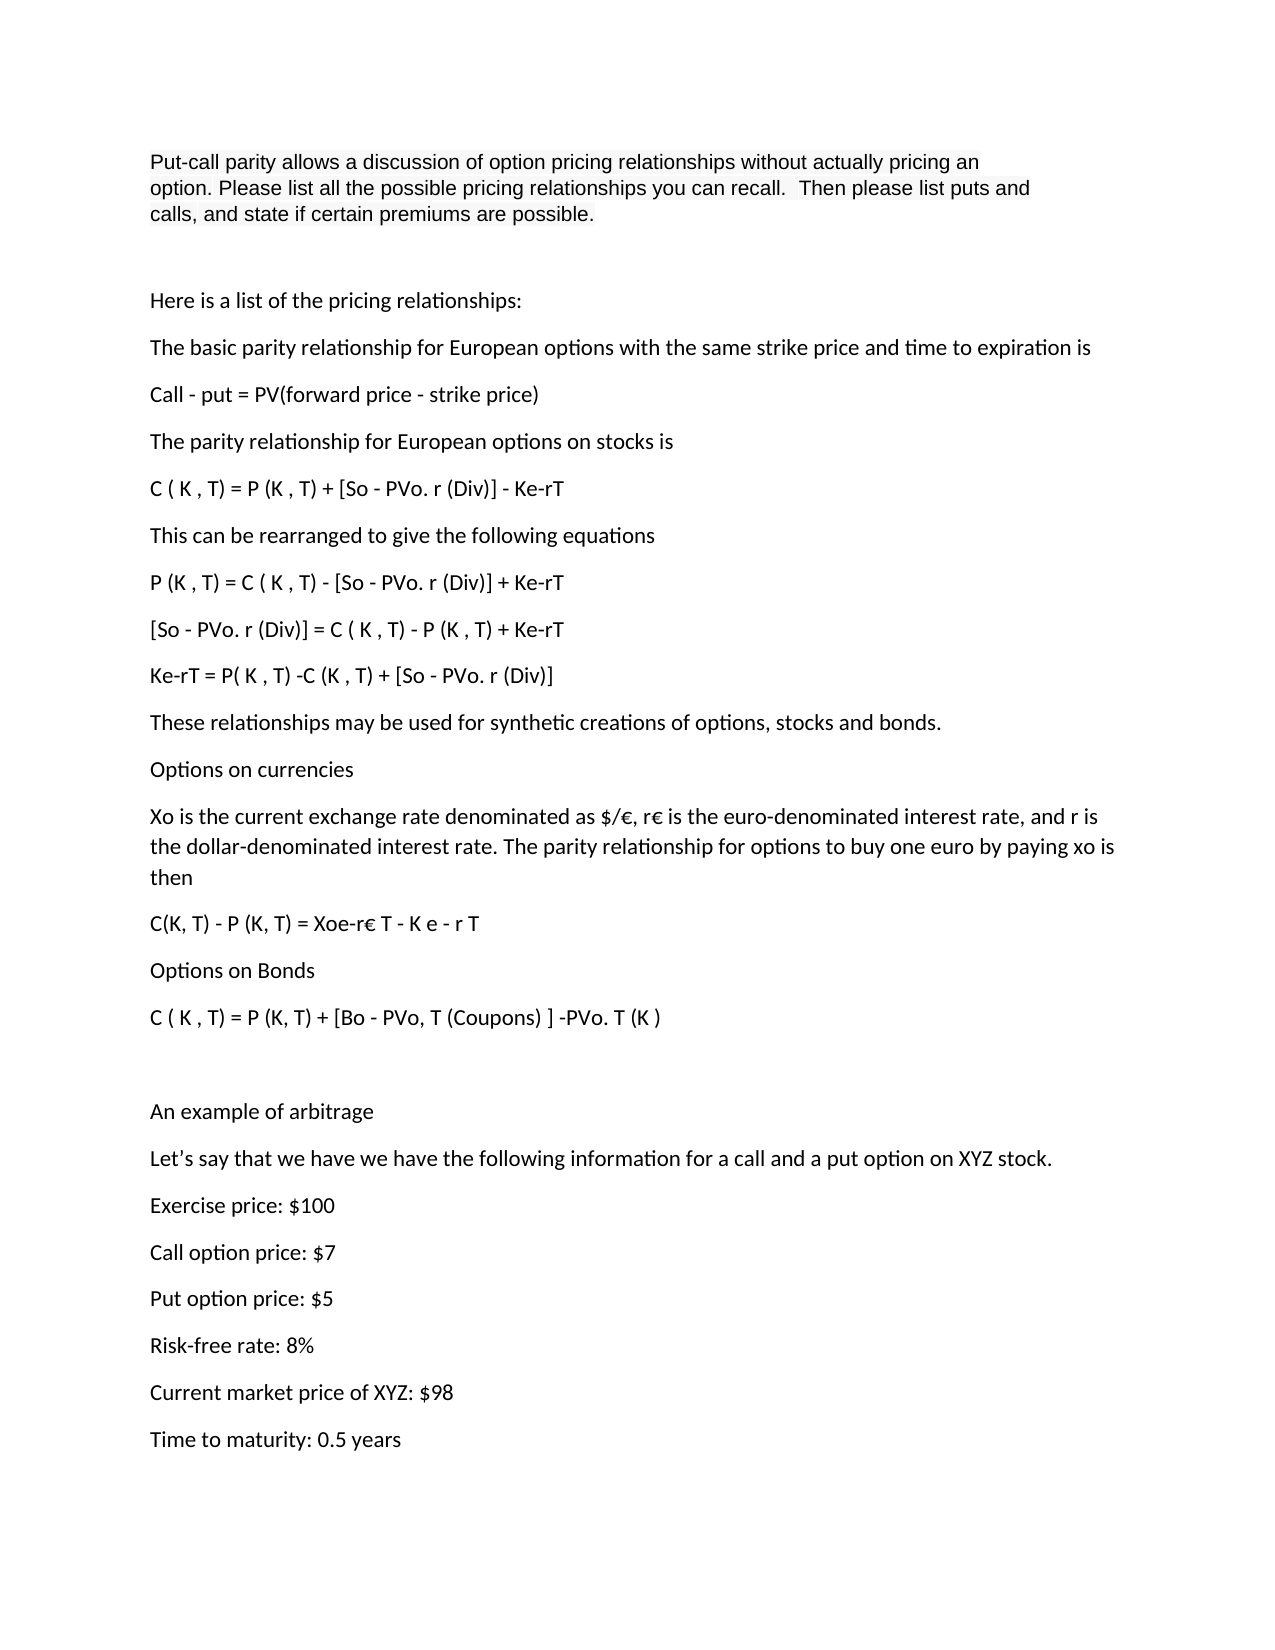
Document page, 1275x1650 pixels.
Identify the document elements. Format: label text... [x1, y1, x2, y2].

text Options on Bonds [150, 956, 1125, 984]
text Put-call parity allows a discussion of option pricing relationships without actually pricing an option. Please list all the possible pricing relationships you can recall. Then please list puts and calls, and state if certain premiums are possible. [150, 150, 1125, 226]
text Call - put = PV(forward price - strike price) [150, 380, 1125, 408]
text Call option price: $7 [150, 1238, 1125, 1266]
text An example of arbitrage [150, 1097, 1125, 1125]
text Options on currencies [150, 755, 1125, 783]
text C(K, T) - P (K, T) = Xoe-r€ T - K e - r T [150, 909, 1125, 938]
text The basic parity relationship for European options with the same strike price and time to expiration is [150, 333, 1125, 362]
text The parity relationship for European options on stocks is [150, 427, 1125, 455]
text Exercise price: $100 [150, 1191, 1125, 1219]
text [So - PVo. r (Div)] = C ( K , T) - P (K , T) + Ke-rT [150, 615, 1125, 643]
text Current market price of XYZ: $98 [150, 1378, 1125, 1406]
text Let’s say that we have we have the following information for a call and a put option on XYZ stock. [150, 1144, 1125, 1172]
text Xo is the current exchange rate denominated as $/€, r€ is the euro-denominated interest rate, and r is the dollar-denominated interest rate. The parity relationship for options to buy one euro by paying xo is then [150, 802, 1125, 891]
text C ( K , T) = P (K , T) + [So - PVo. r (Div)] - Ke-rT [150, 474, 1125, 502]
text Here is a list of the pricing relationships: [150, 287, 1125, 315]
text Put option price: $5 [150, 1284, 1125, 1313]
text Risk-free rate: 8% [150, 1331, 1125, 1359]
text C ( K , T) = P (K, T) + [Bo - PVo, T (Coupons) ] -PVo. T (K ) [150, 1003, 1125, 1031]
text This can be rearranged to give the following equations [150, 521, 1125, 549]
text These relationships may be used for synthetic creations of options, stocks and bonds. [150, 708, 1125, 737]
text Ke-rT = P( K , T) -C (K , T) + [So - PVo. r (Div)] [150, 662, 1125, 690]
text Time to maturity: 0.5 years [150, 1425, 1125, 1453]
text P (K , T) = C ( K , T) - [So - PVo. r (Div)] + Ke-rT [150, 568, 1125, 596]
